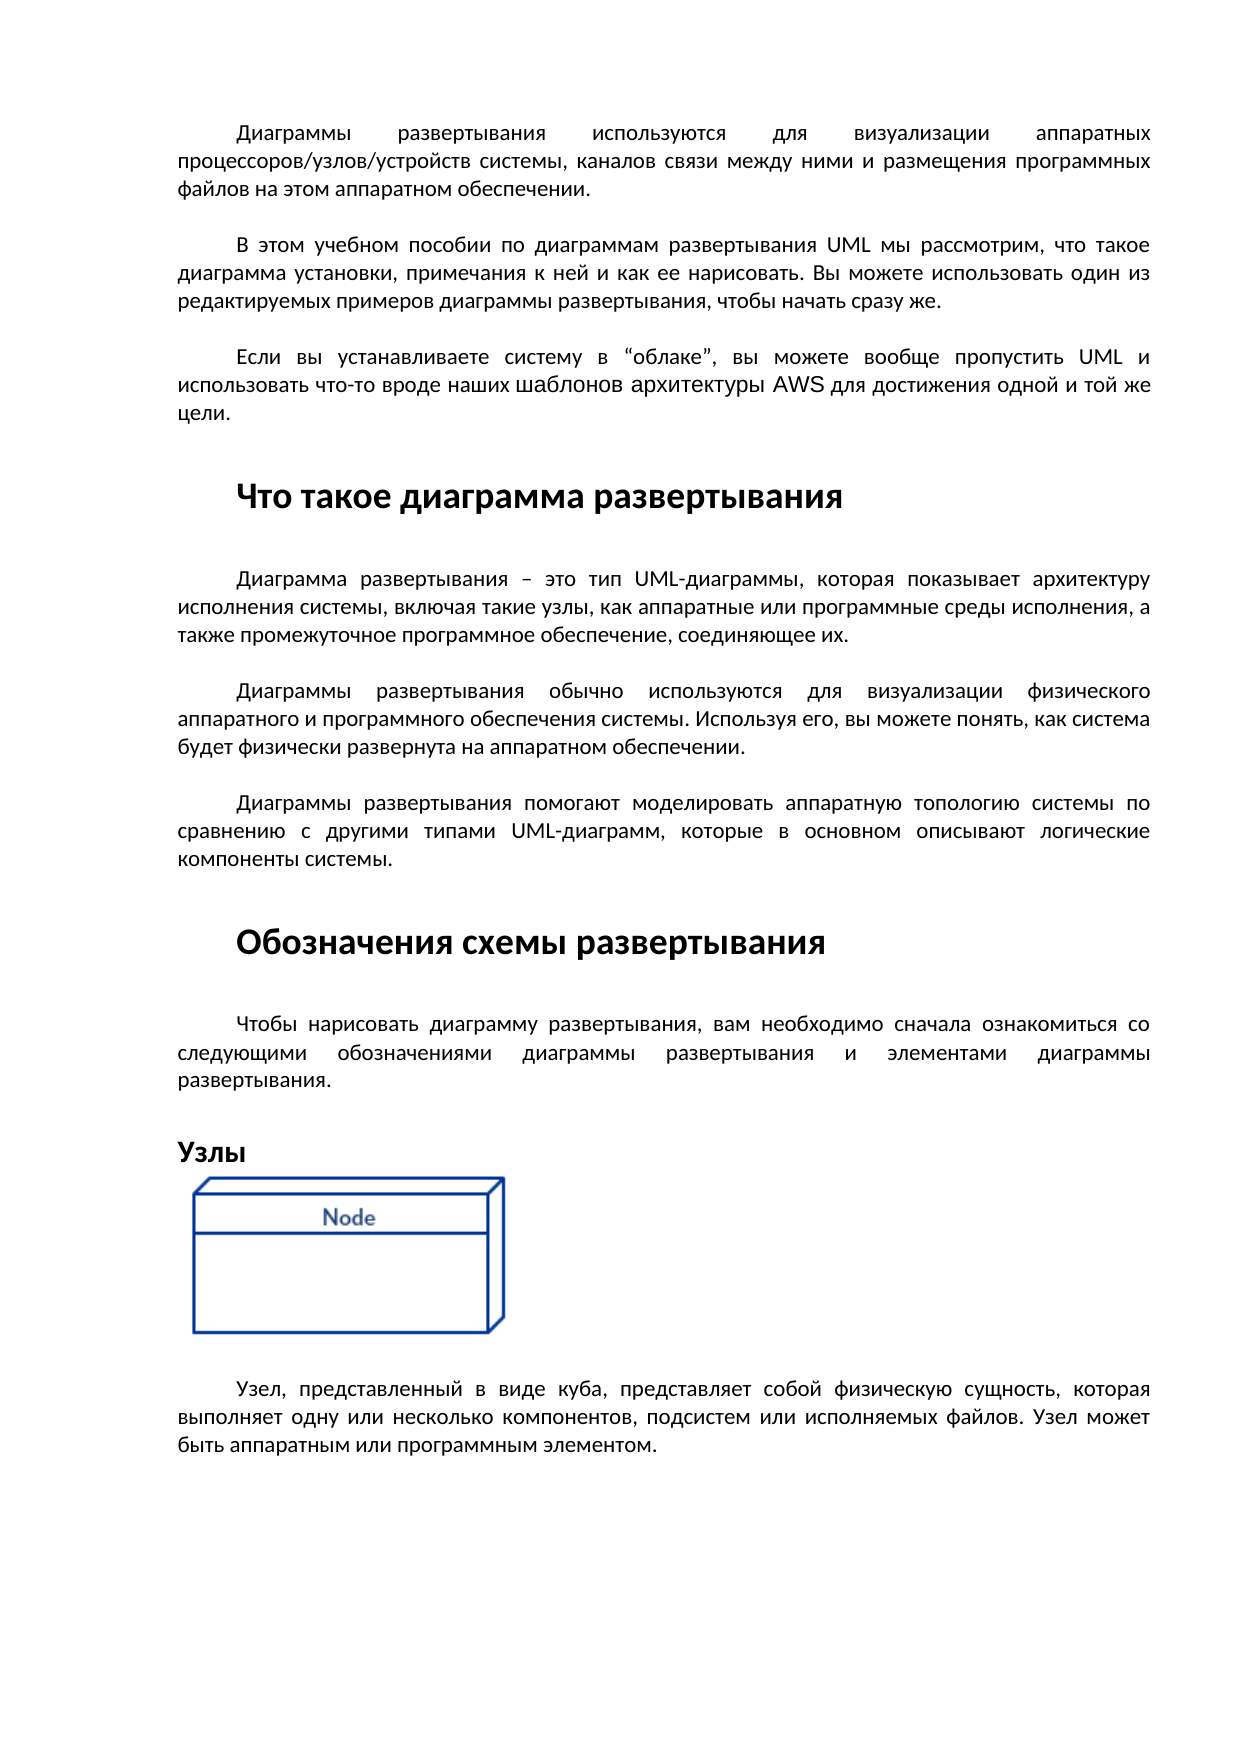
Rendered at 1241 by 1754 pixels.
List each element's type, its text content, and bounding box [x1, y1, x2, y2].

text Диаграммы развертывания используются для визуализации аппаратных процессоров/узлов/устройств системы, каналов связи между ними и размещения программных файлов на этом аппаратном обеспечении. [177, 118, 1152, 202]
text Узлы [177, 1132, 1152, 1170]
text В этом учебном пособии по диаграммам развертывания UML мы рассмотрим, что такое диаграмма установки, примечания к ней и как ее нарисовать. Вы можете использовать один из редактируемых примеров диаграммы развертывания, чтобы начать сразу же. [177, 230, 1152, 314]
picture [177, 1170, 521, 1347]
text Чтобы нарисовать диаграмму развертывания, вам необходимо сначала ознакомиться со следующими обозначениями диаграммы развертывания и элементами диаграммы развертывания. [177, 1009, 1152, 1094]
text Диаграммы развертывания помогают моделировать аппаратную топологию системы по сравнению с другими типами UML-диаграмм, которые в основном описывают логические компоненты системы. [177, 788, 1152, 872]
text Если вы устанавливаете систему в “облаке”, вы можете вообще пропустить UML и использовать что-то вроде наших шаблонов архитектуры AWS для достижения одной и той же цели. [177, 342, 1152, 426]
text Обозначения схемы развертывания [177, 918, 1152, 964]
text Диаграммы развертывания обычно используются для визуализации физического аппаратного и программного обеспечения системы. Используя его, вы можете понять, как система будет физически развернута на аппаратном обеспечении. [177, 676, 1152, 760]
text Узел, представленный в виде куба, представляет собой физическую сущность, которая выполняет одну или несколько компонентов, подсистем или исполняемых файлов. Узел может быть аппаратным или программным элементом. [177, 1374, 1152, 1458]
text Что такое диаграмма развертывания [177, 472, 1152, 518]
text Диаграмма развертывания – это тип UML-диаграммы, которая показывает архитектуру исполнения системы, включая такие узлы, как аппаратные или программные среды исполнения, а также промежуточное программное обеспечение, соединяющее их. [177, 564, 1152, 648]
